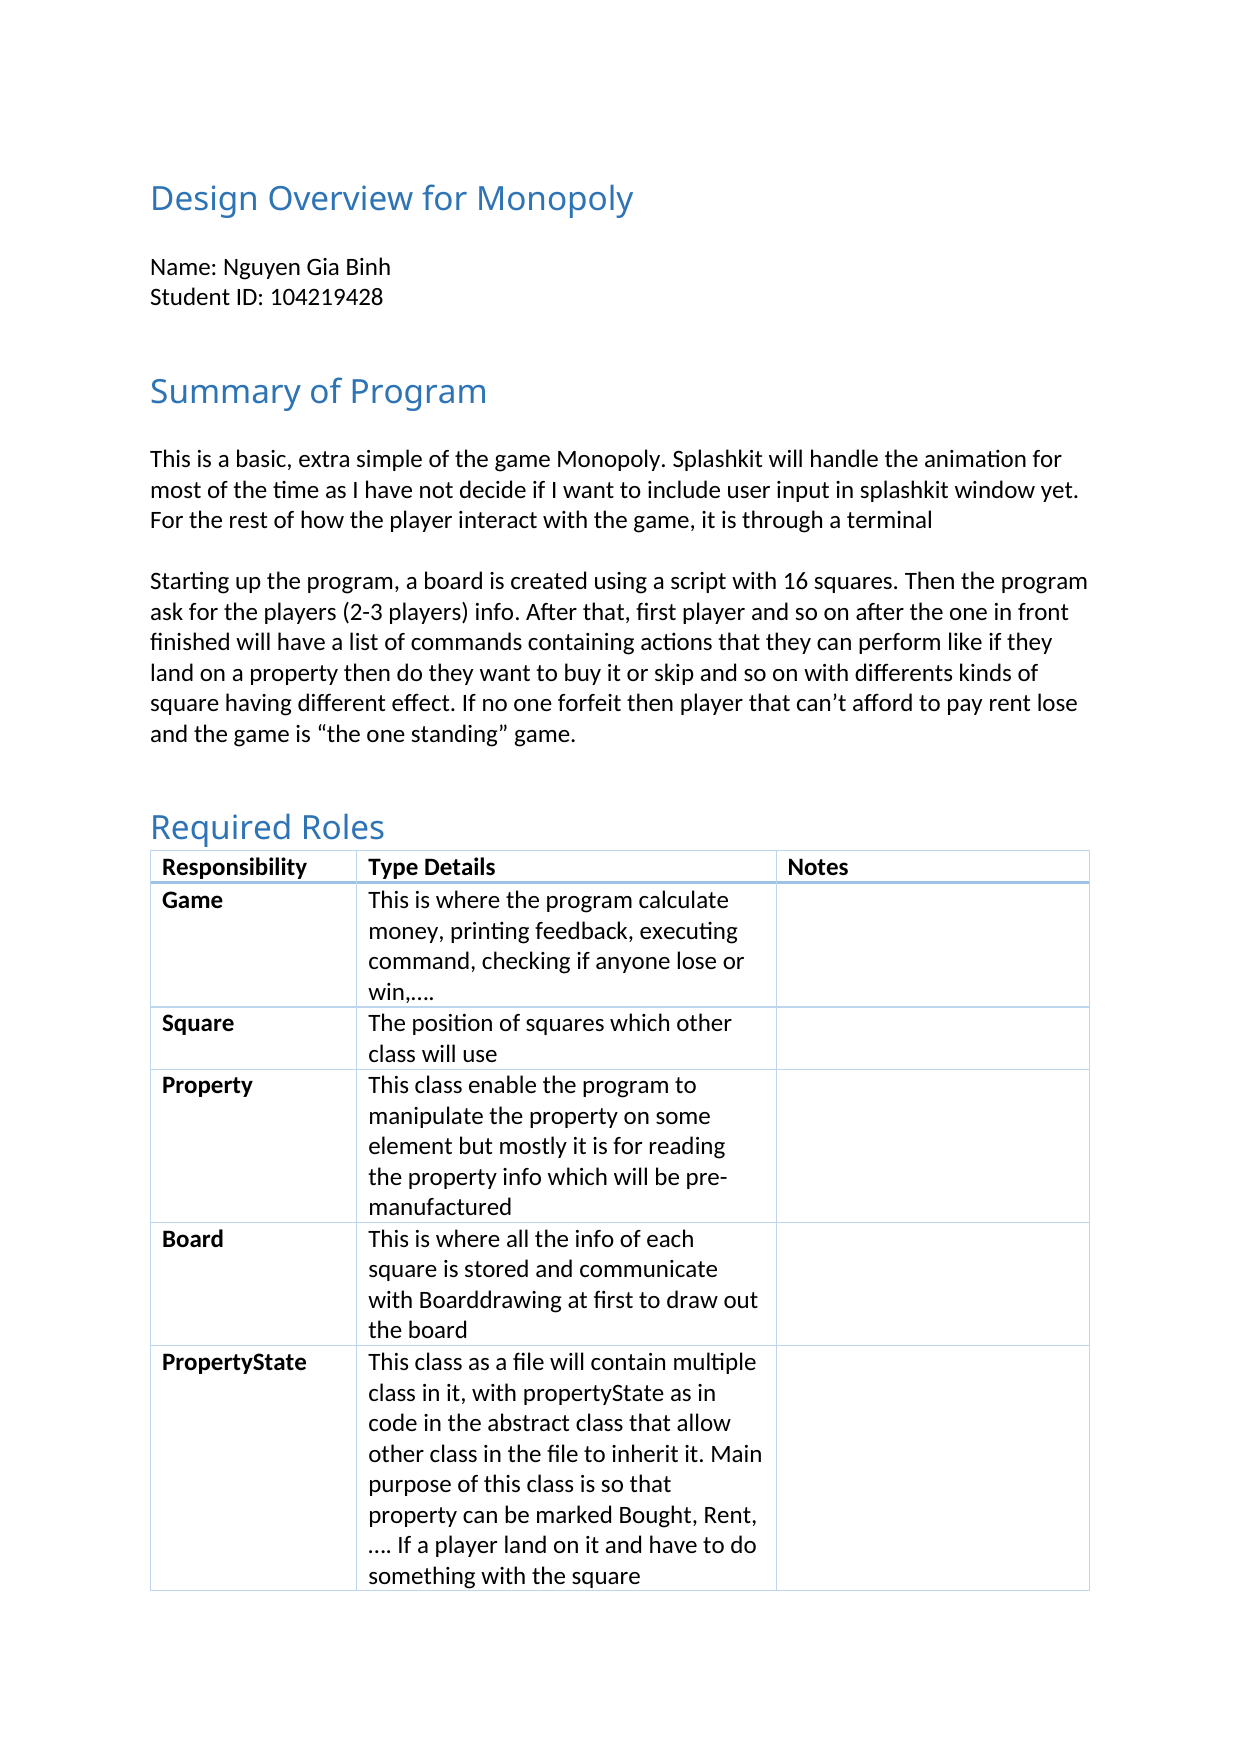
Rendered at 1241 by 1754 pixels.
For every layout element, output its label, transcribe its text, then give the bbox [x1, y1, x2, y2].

table_cell [777, 1008, 1089, 1068]
table_cell [777, 1223, 1089, 1345]
table_cell Property [151, 1070, 356, 1222]
table_cell PropertyState [151, 1346, 356, 1590]
table_cell [777, 884, 1089, 1006]
text Starting up the program, a board is created using a script with 16 squares. Then the program ask for the players (2-3 players) info. After that, first player and so on after the one in front finished will have a list of commands containing actions that they can perform like if they land on a property then do they want to buy it or skip and so on with differents kinds of square having different effect. If no one forfeit then player that can’t afford to pay rent lose and the game is “the one standing” game. [150, 566, 1090, 749]
table_cell This is where the program calculate money, printing feedback, executing command, checking if anyone lose or win,…. [357, 884, 776, 1006]
subtitle Summary of Program [150, 367, 1090, 413]
text This is a basic, extra simple of the game Monopoly. Splashkit will handle the animation for most of the time as I have not decide if I want to include user input in splashkit window yet. For the rest of how the player interact with the game, it is through a terminal [150, 443, 1090, 535]
table_cell Square [151, 1008, 356, 1068]
table_cell The position of squares which other class will use [357, 1008, 776, 1068]
table_header Type Details [357, 851, 776, 881]
table_cell This is where all the info of each square is stored and communicate with Boarddrawing at first to draw out the board [357, 1223, 776, 1345]
table_header Responsibility [151, 851, 356, 881]
table_cell Board [151, 1223, 356, 1345]
table_cell This class enable the program to manipulate the property on some element but mostly it is for reading the property info which will be pre-manufactured [357, 1070, 776, 1222]
table_header Notes [777, 851, 1089, 881]
table_cell [777, 1346, 1089, 1590]
subtitle Required Roles [150, 804, 1090, 849]
subtitle Design Overview for Monopoly [150, 175, 1090, 220]
table_cell Game [151, 884, 356, 1006]
table_cell [777, 1070, 1089, 1222]
text Name: Nguyen Gia Binh [150, 251, 1090, 281]
table_cell This class as a file will contain multiple class in it, with propertyState as in code in the abstract class that allow other class in the file to inherit it. Main purpose of this class is so that property can be marked Bought, Rent,…. If a player land on it and have to do something with the square [357, 1346, 776, 1590]
text Student ID: 104219428 [150, 281, 1090, 312]
